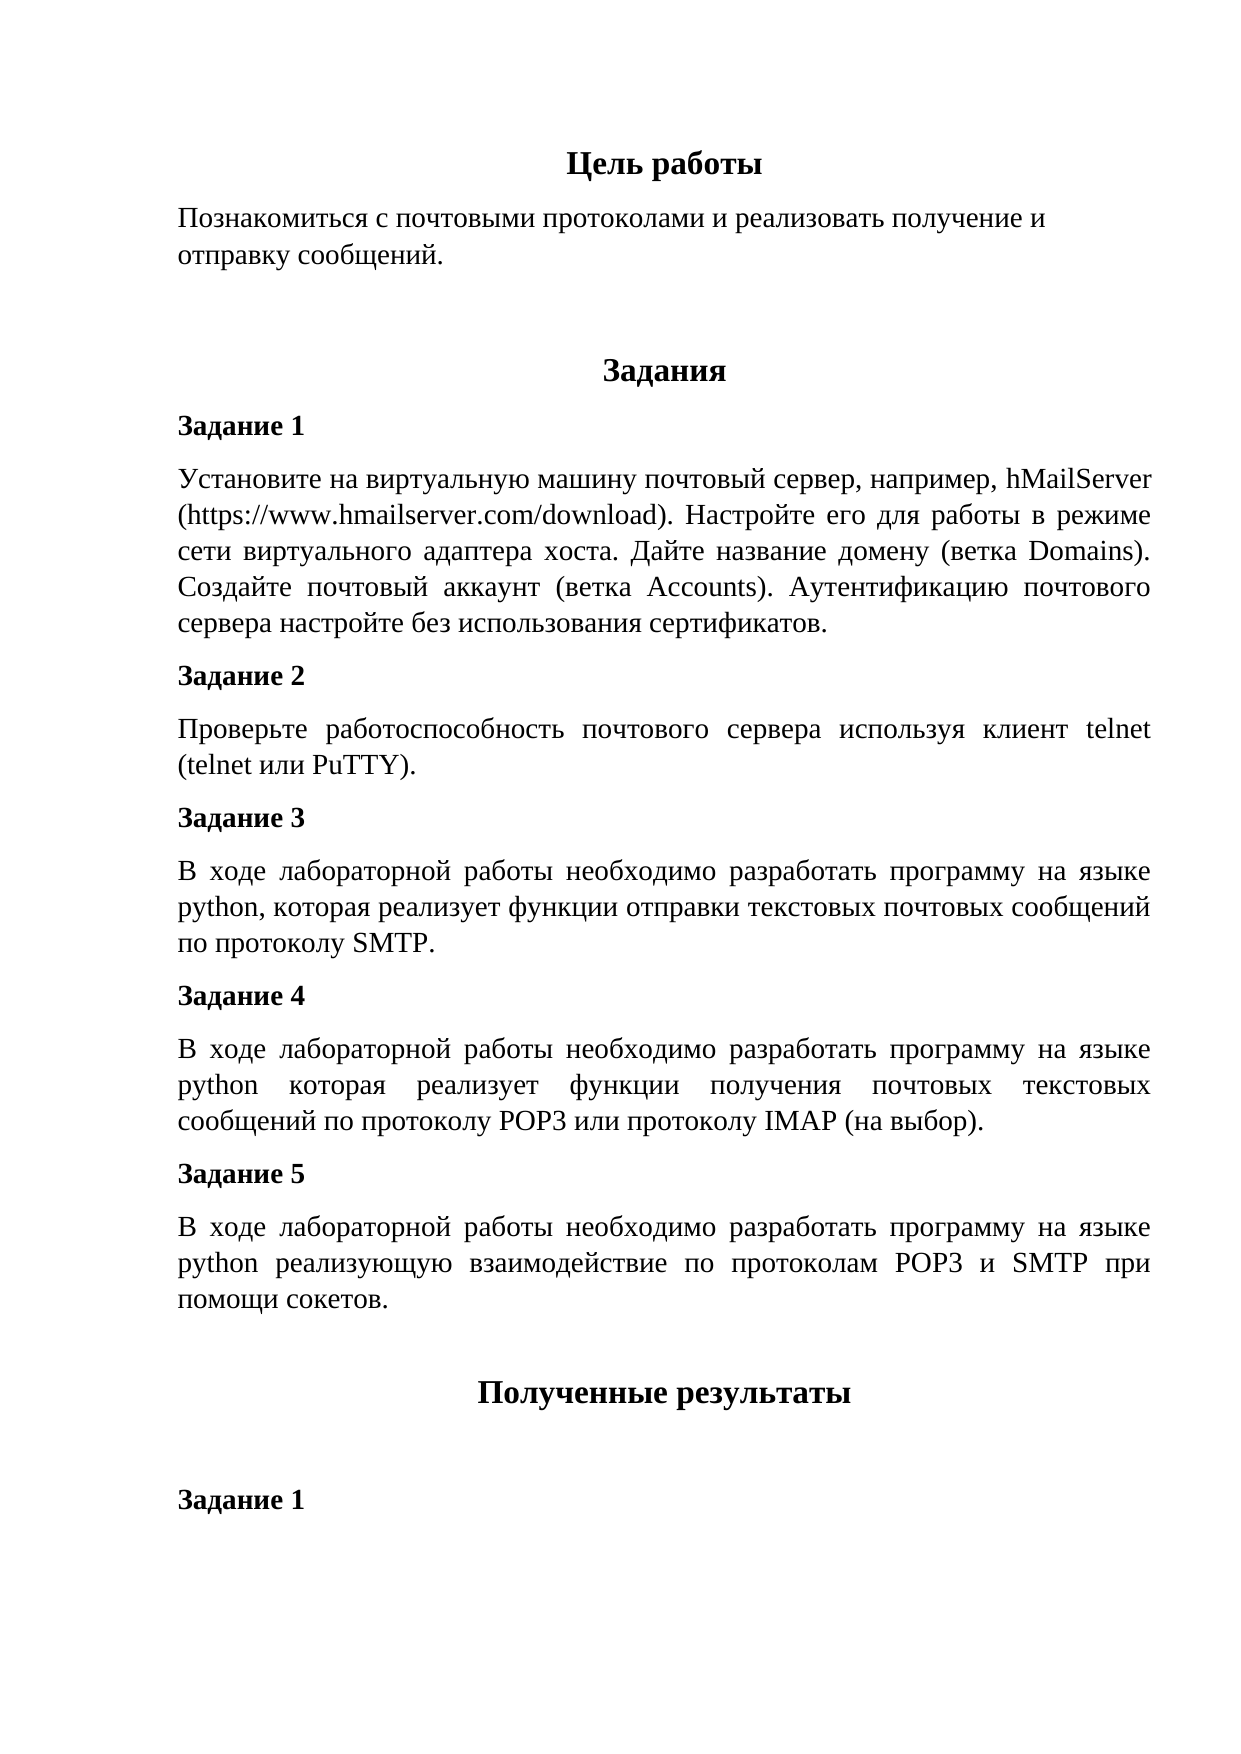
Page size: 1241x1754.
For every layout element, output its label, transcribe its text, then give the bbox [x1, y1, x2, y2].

text Задание 5 [177, 1156, 1152, 1189]
text Задание 1 [177, 408, 1152, 442]
text Задание 4 [177, 978, 1152, 1012]
text В ходе лабораторной работы необходимо разработать программу на языке python реализующую взаимодействие по протоколам POP3 и SMTP при помощи сокетов. [177, 1209, 1152, 1345]
text Познакомиться с почтовыми протоколами и реализовать получение и отправку сообщений. [177, 201, 1152, 270]
text Задания [177, 351, 1152, 389]
text В ходе лабораторной работы необходимо разработать программу на языке python которая реализует функции получения почтовых текстовых сообщений по протоколу POP3 или протоколу IMAP (на выбор). [177, 1031, 1152, 1137]
text Полученные результаты [177, 1372, 1152, 1410]
text Установите на виртуальную машину почтовый сервер, например, hMailServer (https://www.hmailserver.com/download). Настройте его для работы в режиме сети виртуального адаптера хоста. Дайте название домену (ветка Domains). Создайте почтовый аккаунт (ветка Accounts). Аутентификацию почтового сервера настройте без использования сертификатов. [177, 461, 1152, 639]
text Задание 3 [177, 800, 1152, 834]
text Задание 2 [177, 658, 1152, 692]
text Цель работы [177, 143, 1152, 181]
text Проверьте работоспособность почтового сервера используя клиент telnet (telnet или PuTTY). [177, 711, 1152, 781]
text Задание 1 [177, 1482, 1152, 1516]
text В ходе лабораторной работы необходимо разработать программу на языке python, которая реализует функции отправки текстовых почтовых сообщений по протоколу SMTP. [177, 853, 1152, 959]
